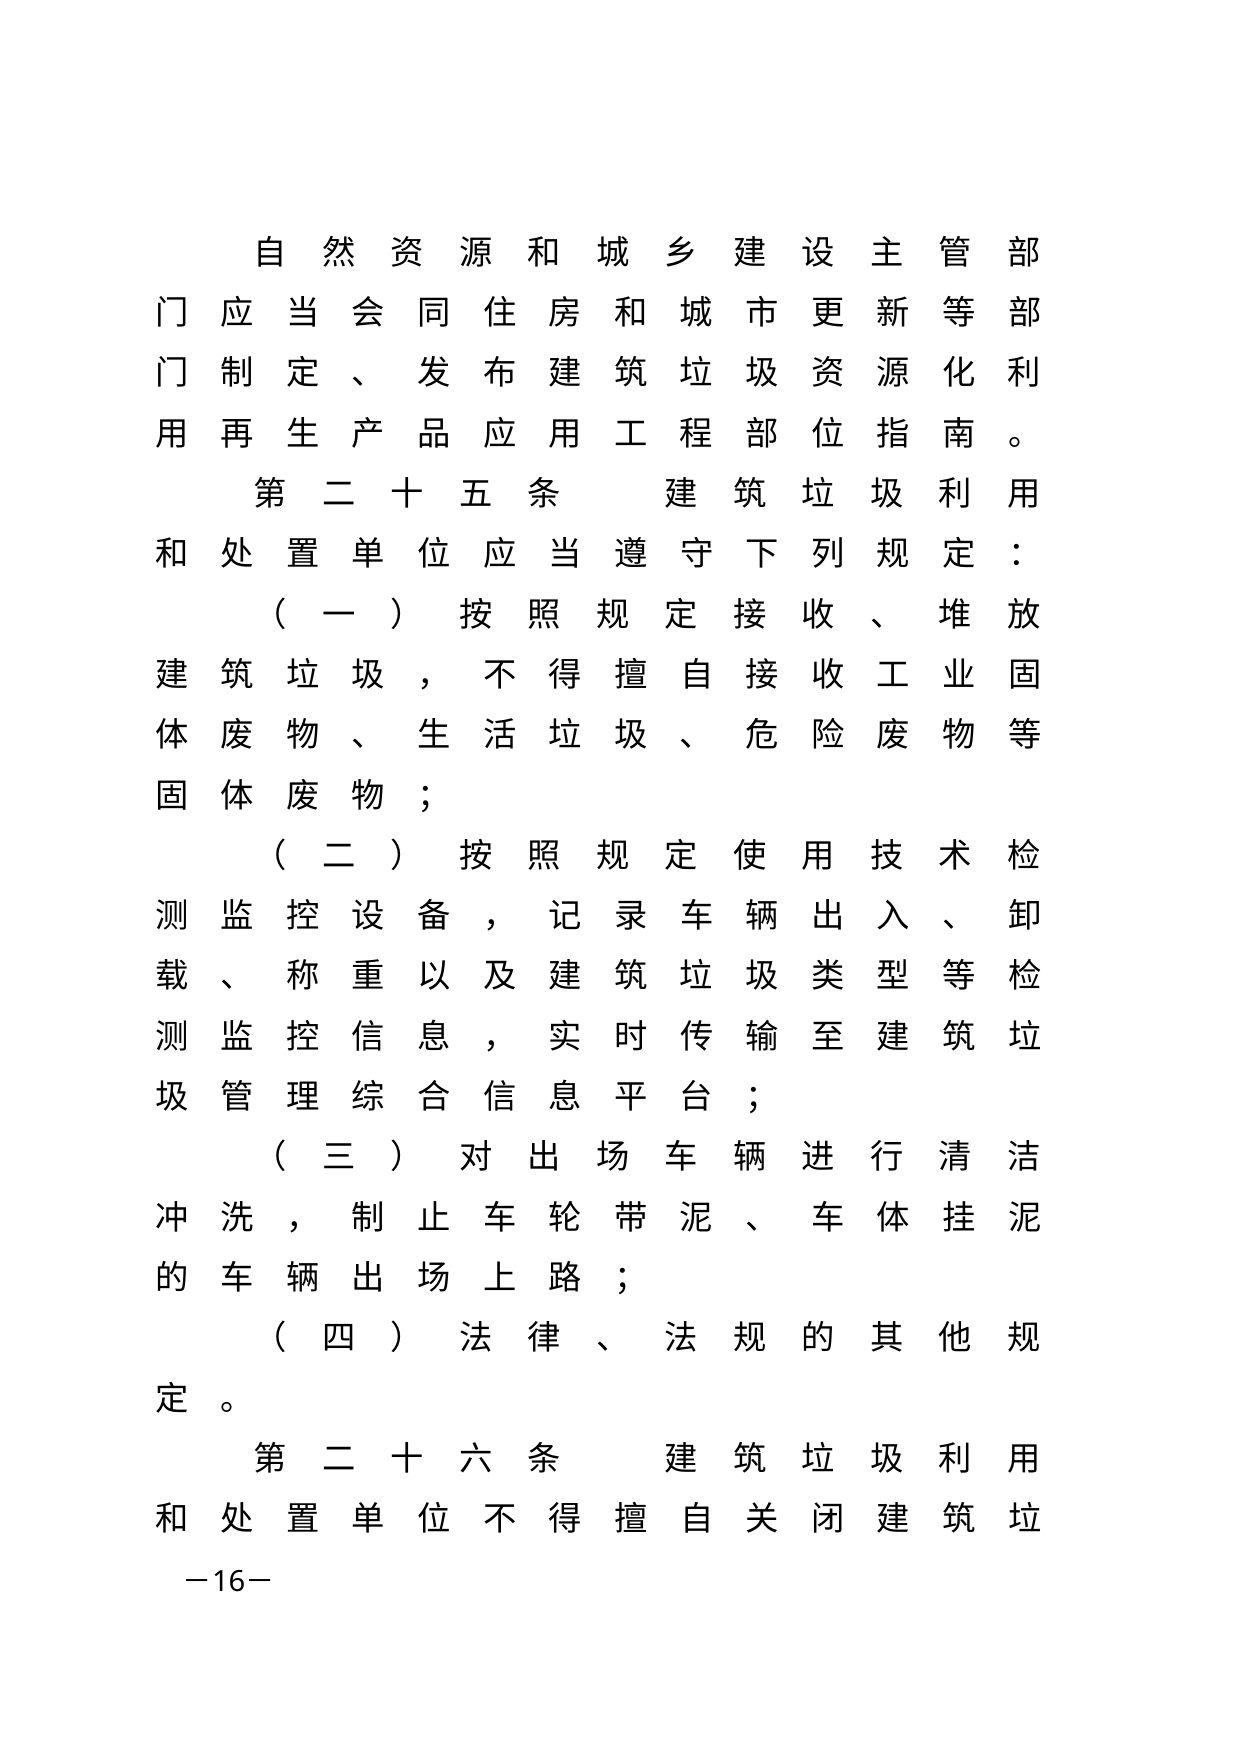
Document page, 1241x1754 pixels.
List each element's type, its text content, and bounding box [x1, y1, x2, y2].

text 自然资源和城乡建设主管部门应当会同住房和城市更新等部门制定、发布建筑垃圾资源化利用再生产品应用工程部位指南。 [155, 219, 1073, 461]
text （三）对出场车辆进行清洁冲洗，制止车轮带泥、车体挂泥的车辆出场上路； [155, 1124, 1073, 1305]
text （二）按照规定使用技术检测监控设备，记录车辆出入、卸载、称重以及建筑垃圾类型等检测监控信息，实时传输至建筑垃圾管理综合信息平台； [155, 823, 1073, 1124]
text 第二十五条 建筑垃圾利用和处置单位应当遵守下列规定： [155, 461, 1073, 581]
text （四）法律、法规的其他规定。 [155, 1305, 1073, 1426]
text （一）按照规定接收、堆放建筑垃圾，不得擅自接收工业固体废物、生活垃圾、危险废物等固体废物； [155, 581, 1073, 823]
text 第二十六条 建筑垃圾利用和处置单位不得擅自关闭建筑垃圾利用和处置场所或者无正当理由拒绝接收建筑垃圾。 [155, 1426, 1073, 1546]
